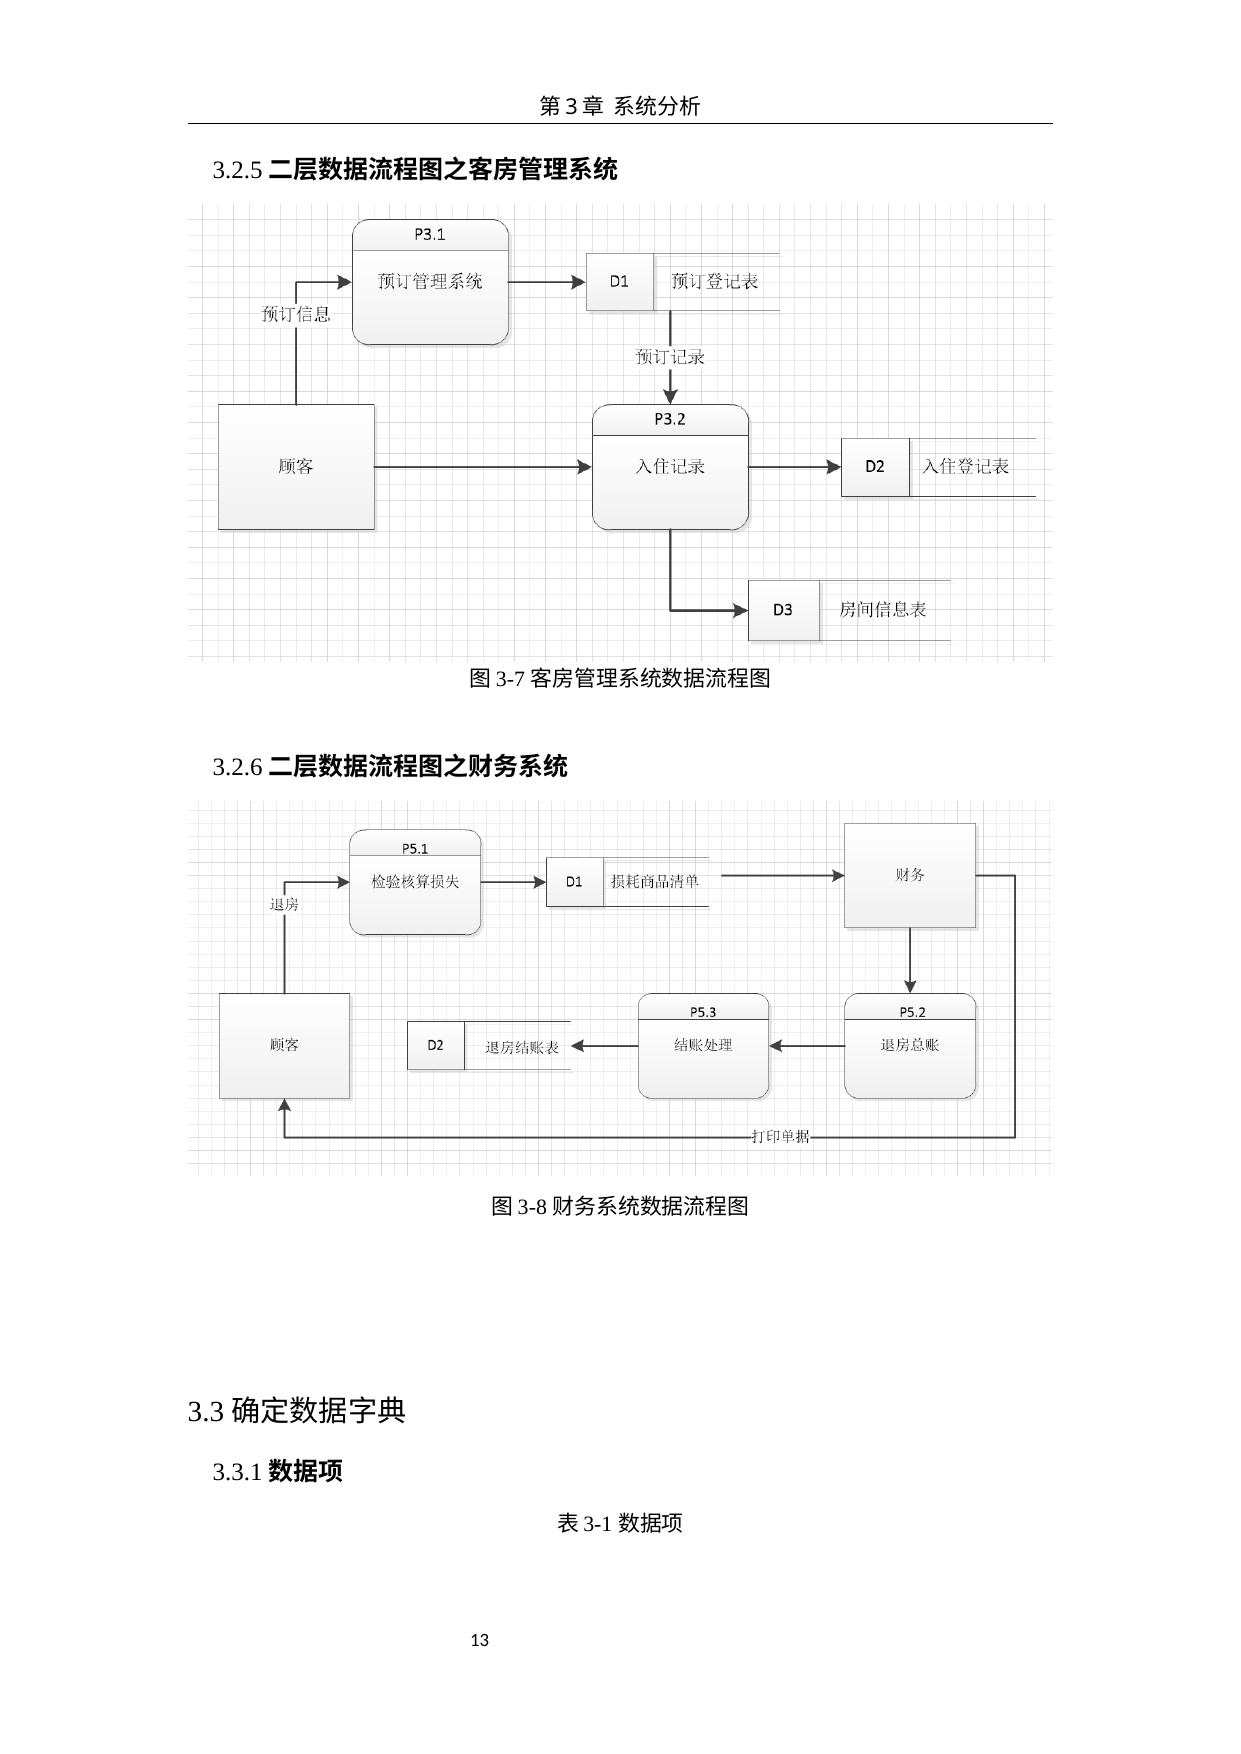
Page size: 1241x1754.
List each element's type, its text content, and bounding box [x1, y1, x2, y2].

text 图3-8 财务系统数据流程图 [187, 1189, 1053, 1221]
subtitle 3.2.5 二层数据流程图之客房管理系统 [187, 150, 1053, 186]
picture [187, 204, 1053, 662]
subtitle 3.3 确定数据字典 [187, 1388, 1053, 1430]
text 表3-1 数据项 [187, 1506, 1053, 1537]
text 图3-7 客房管理系统数据流程图 [187, 662, 1053, 693]
picture [187, 801, 1053, 1176]
subtitle 3.2.6 二层数据流程图之财务系统 [187, 747, 1053, 783]
subtitle 3.3.1 数据项 [187, 1451, 1053, 1487]
